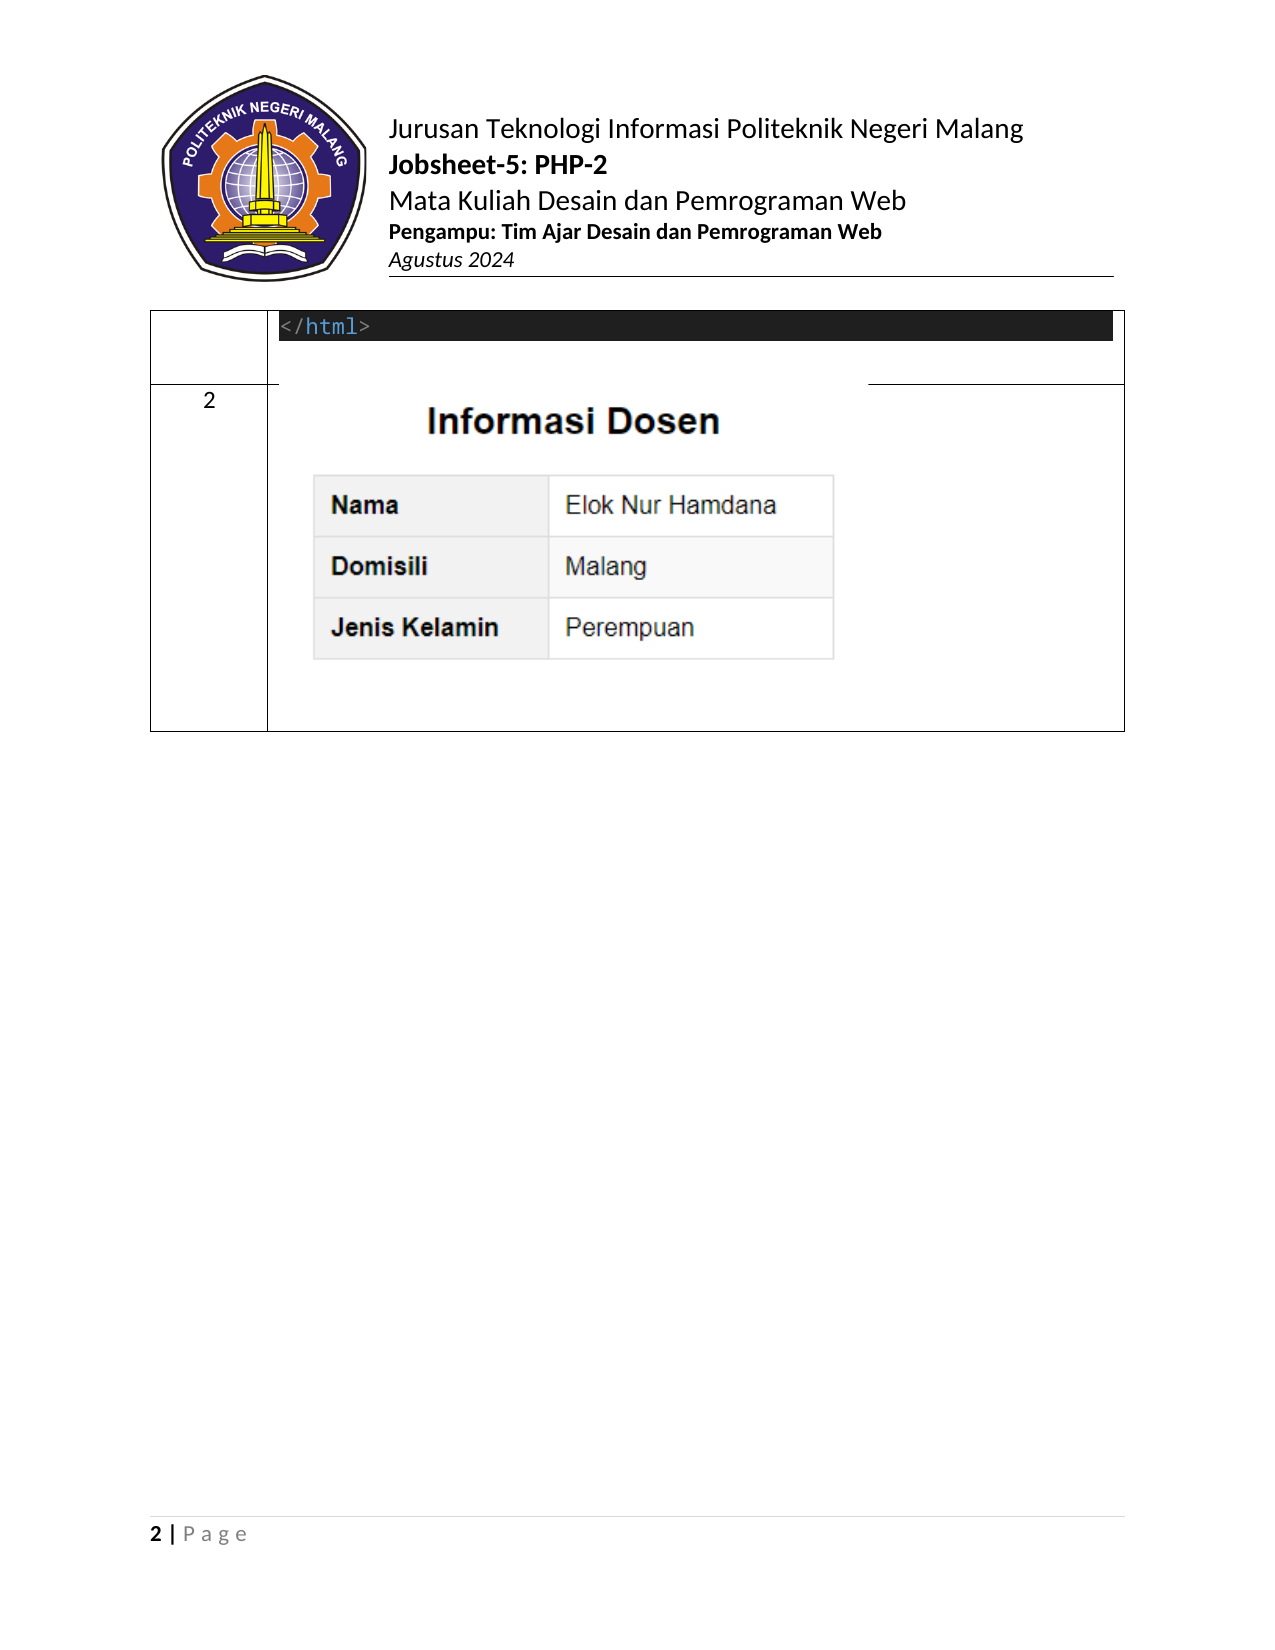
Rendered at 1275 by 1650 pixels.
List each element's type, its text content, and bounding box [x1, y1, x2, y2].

table_cell 1 [151, 311, 267, 383]
picture [161, 75, 367, 282]
table_cell [268, 385, 1124, 731]
picture [279, 384, 869, 718]
table_cell 2 [151, 385, 267, 731]
